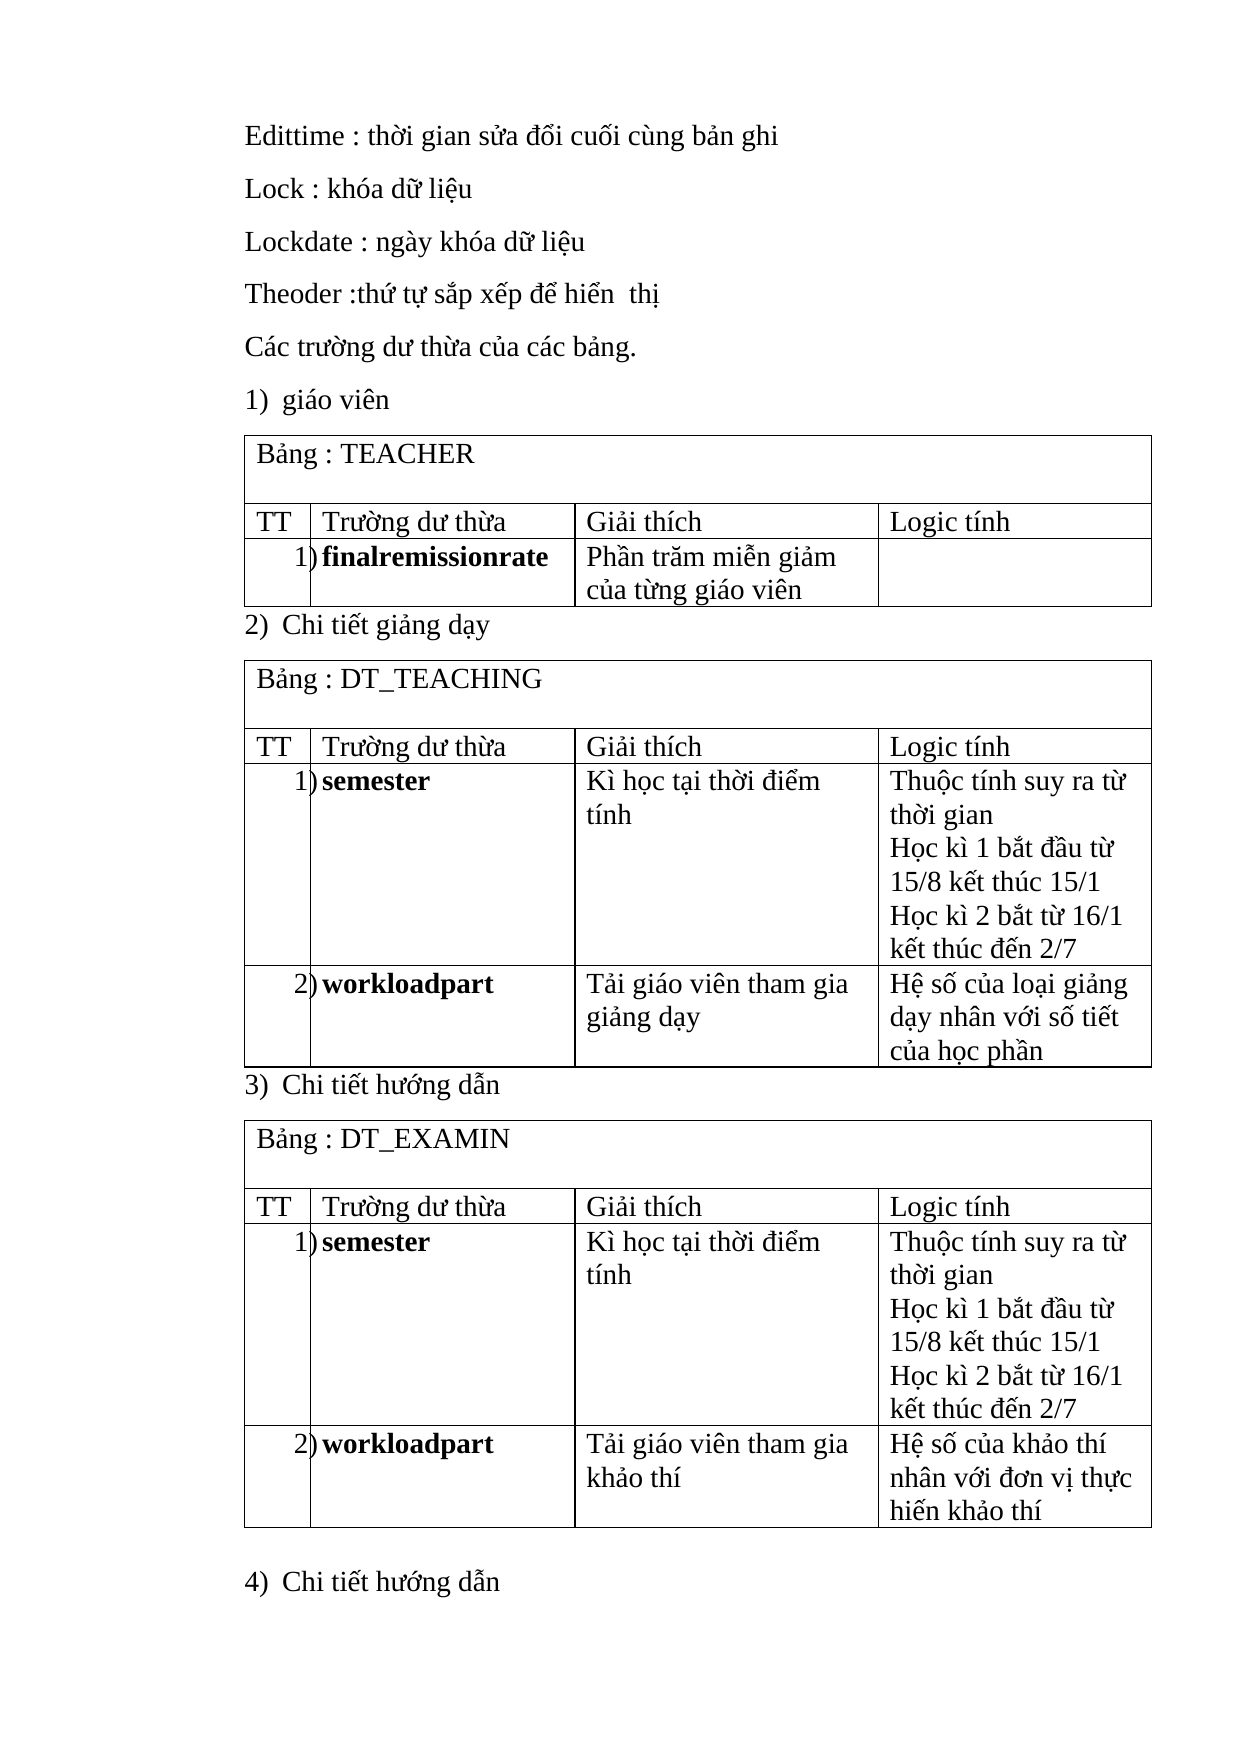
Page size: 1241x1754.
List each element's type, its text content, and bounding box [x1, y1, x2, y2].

text Lock : khóa dữ liệu [244, 171, 1152, 204]
text Các trường dư thừa của các bảng. [244, 329, 1152, 363]
table_cell workloadpart [311, 966, 574, 1066]
table_cell Kì học tại thời điểm tính [576, 1224, 878, 1425]
table_cell Hệ số của khảo thí nhân với đơn vị thực hiến khảo thí [879, 1426, 1151, 1527]
table_cell [879, 539, 1151, 606]
table_cell Logic tính [879, 729, 1151, 762]
table_header Bảng : DT_TEACHING [245, 661, 1151, 728]
table_header Bảng : TEACHER [245, 436, 1151, 503]
table_cell workloadpart [311, 1426, 574, 1527]
table_cell Kì học tại thời điểm tính [576, 764, 878, 965]
table_cell Giải thích [576, 504, 878, 538]
table_cell Tải giáo viên tham gia giảng dạy [576, 966, 878, 1066]
table_cell Trường dư thừa [311, 504, 574, 538]
table_cell [245, 1224, 310, 1425]
table_cell Giải thích [576, 729, 878, 762]
list Chi tiết giảng dạy [244, 607, 1152, 640]
table_cell [245, 764, 310, 965]
table_cell semester [311, 764, 574, 965]
table_cell finalremissionrate [311, 539, 574, 606]
table_cell [245, 966, 310, 1066]
table_cell Logic tính [879, 504, 1151, 538]
text Edittime : thời gian sửa đổi cuối cùng bản ghi [244, 118, 1152, 152]
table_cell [879, 1224, 1151, 1425]
list Chi tiết hướng dẫn [244, 1068, 1152, 1101]
table_cell Phần trăm miễn giảm của từng giáo viên [576, 539, 878, 606]
table_cell semester [311, 1224, 574, 1425]
table_cell Tải giáo viên tham gia khảo thí [576, 1426, 878, 1527]
table_cell TT [245, 1189, 310, 1223]
table_cell Giải thích [576, 1189, 878, 1223]
list giáo viên [244, 382, 1152, 416]
table_cell TT [245, 729, 310, 762]
table_cell Logic tính [879, 1189, 1151, 1223]
table_header Bảng : DT_EXAMIN [245, 1121, 1151, 1188]
table_cell TT [245, 504, 310, 538]
text Lockdate : ngày khóa dữ liệu [244, 224, 1152, 257]
table_cell Trường dư thừa [311, 1189, 574, 1223]
table_cell Thuộc tính suy ra từ thời gian Học kì 1 bắt đầu từ 15/8 kết thúc 15/1 Học kì 2 bắt từ 16/1 kết thúc đến 2/7 [879, 764, 1151, 965]
table_cell [245, 1426, 310, 1527]
table_cell Hệ số của loại giảng dạy nhân với số tiết của học phần [879, 966, 1151, 1066]
table_cell [245, 539, 310, 606]
table_cell Trường dư thừa [311, 729, 574, 762]
list Chi tiết hướng dẫn [244, 1564, 1152, 1598]
text Theoder :thứ tự sắp xếp để hiển thị [244, 277, 1152, 310]
